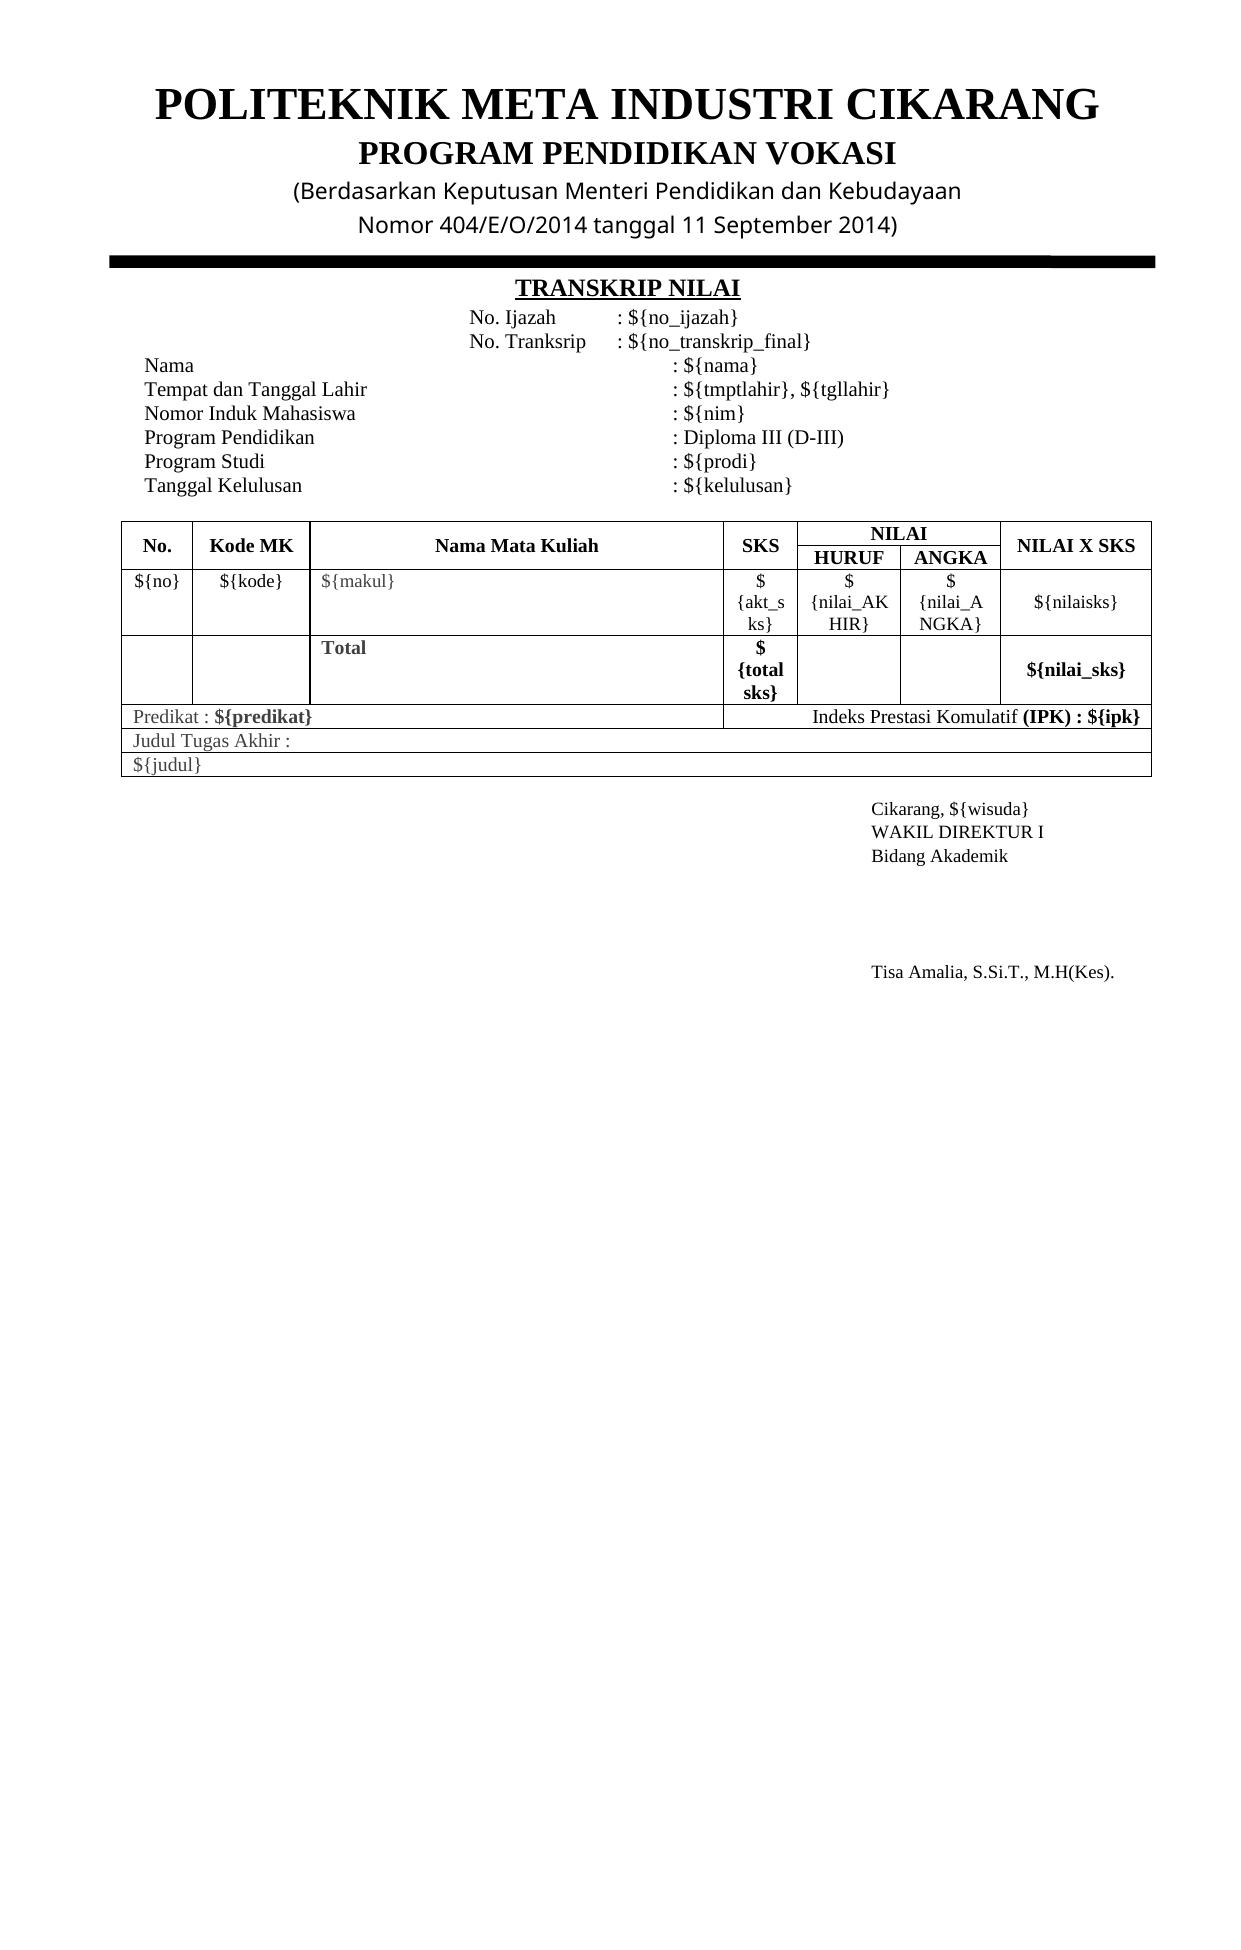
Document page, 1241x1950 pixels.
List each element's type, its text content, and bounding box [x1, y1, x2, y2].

table_cell ${kode} [193, 570, 309, 634]
table_cell ANGKA [901, 546, 1000, 569]
table_cell ${akt_sks} [724, 570, 797, 634]
table_header No. Ijazah [458, 305, 606, 329]
table_cell [122, 636, 192, 704]
table_cell : Diploma III (D-III) [661, 425, 1096, 449]
text TRANSKRIP NILAI [133, 273, 1122, 302]
table_cell Program Studi [133, 449, 661, 473]
table_cell [193, 636, 309, 704]
table_cell [798, 636, 900, 704]
text Cikarang, ${wisuda} [871, 798, 1122, 820]
table_cell ${judul} [122, 753, 1151, 776]
table_cell Tanggal Kelulusan [133, 473, 661, 521]
text Tisa Amalia, S.Si.T., M.H(Kes). [871, 961, 1122, 982]
text POLITEKNIK META INDUSTRI CIKARANG [133, 77, 1122, 129]
table_cell HURUF [798, 546, 900, 569]
table_cell ${nilai_AKHIR} [798, 570, 900, 634]
table_cell No. Tranksrip [458, 329, 606, 353]
table_header : ${nama} [661, 353, 1096, 377]
text Bidang Akademik [871, 845, 1122, 866]
table_cell : ${prodi} [661, 449, 1096, 473]
table_cell ${nilaisks} [1001, 570, 1151, 634]
table_header SKS [724, 522, 797, 569]
table_cell ${nilai_sks} [1001, 636, 1151, 704]
table_cell : ${no_transkrip_final} [606, 329, 1063, 353]
table_cell Total [311, 636, 723, 704]
table_cell : ${tmptlahir}, ${tgllahir} [661, 377, 1096, 401]
table_cell [901, 636, 1000, 704]
text Nomor 404/E/O/2014 tanggal 11 September 2014) [133, 209, 1122, 240]
table_cell ${totalsks} [724, 636, 797, 704]
table_cell Predikat : ${predikat} [122, 705, 723, 728]
table_cell Nomor Induk Mahasiswa [133, 401, 661, 425]
table_cell Program Pendidikan [133, 425, 661, 449]
table_header NILAI [798, 522, 1000, 545]
table_header NILAI X SKS [1001, 522, 1151, 569]
table_cell Judul Tugas Akhir : [122, 729, 1151, 752]
table_cell Tempat dan Tanggal Lahir [133, 377, 661, 401]
text WAKIL DIREKTUR I [871, 821, 1122, 843]
table_cell ${makul} [311, 570, 723, 634]
table_header Nama [133, 353, 661, 377]
text (Berdasarkan Keputusan Menteri Pendidikan dan Kebudayaan [133, 175, 1122, 206]
table_cell ${nilai_ANGKA} [901, 570, 1000, 634]
table_cell : ${nim} [661, 401, 1096, 425]
table_cell : ${kelulusan} [661, 473, 1096, 521]
table_cell Indeks Prestasi Komulatif (IPK) : ${ipk} [724, 705, 1151, 728]
table_header : ${no_ijazah} [606, 305, 1063, 329]
table_header Nama Mata Kuliah [311, 522, 723, 569]
table_cell ${no} [122, 570, 192, 634]
text PROGRAM PENDIDIKAN VOKASI [133, 134, 1122, 172]
table_header Kode MK [193, 522, 309, 569]
table_header No. [122, 522, 192, 569]
